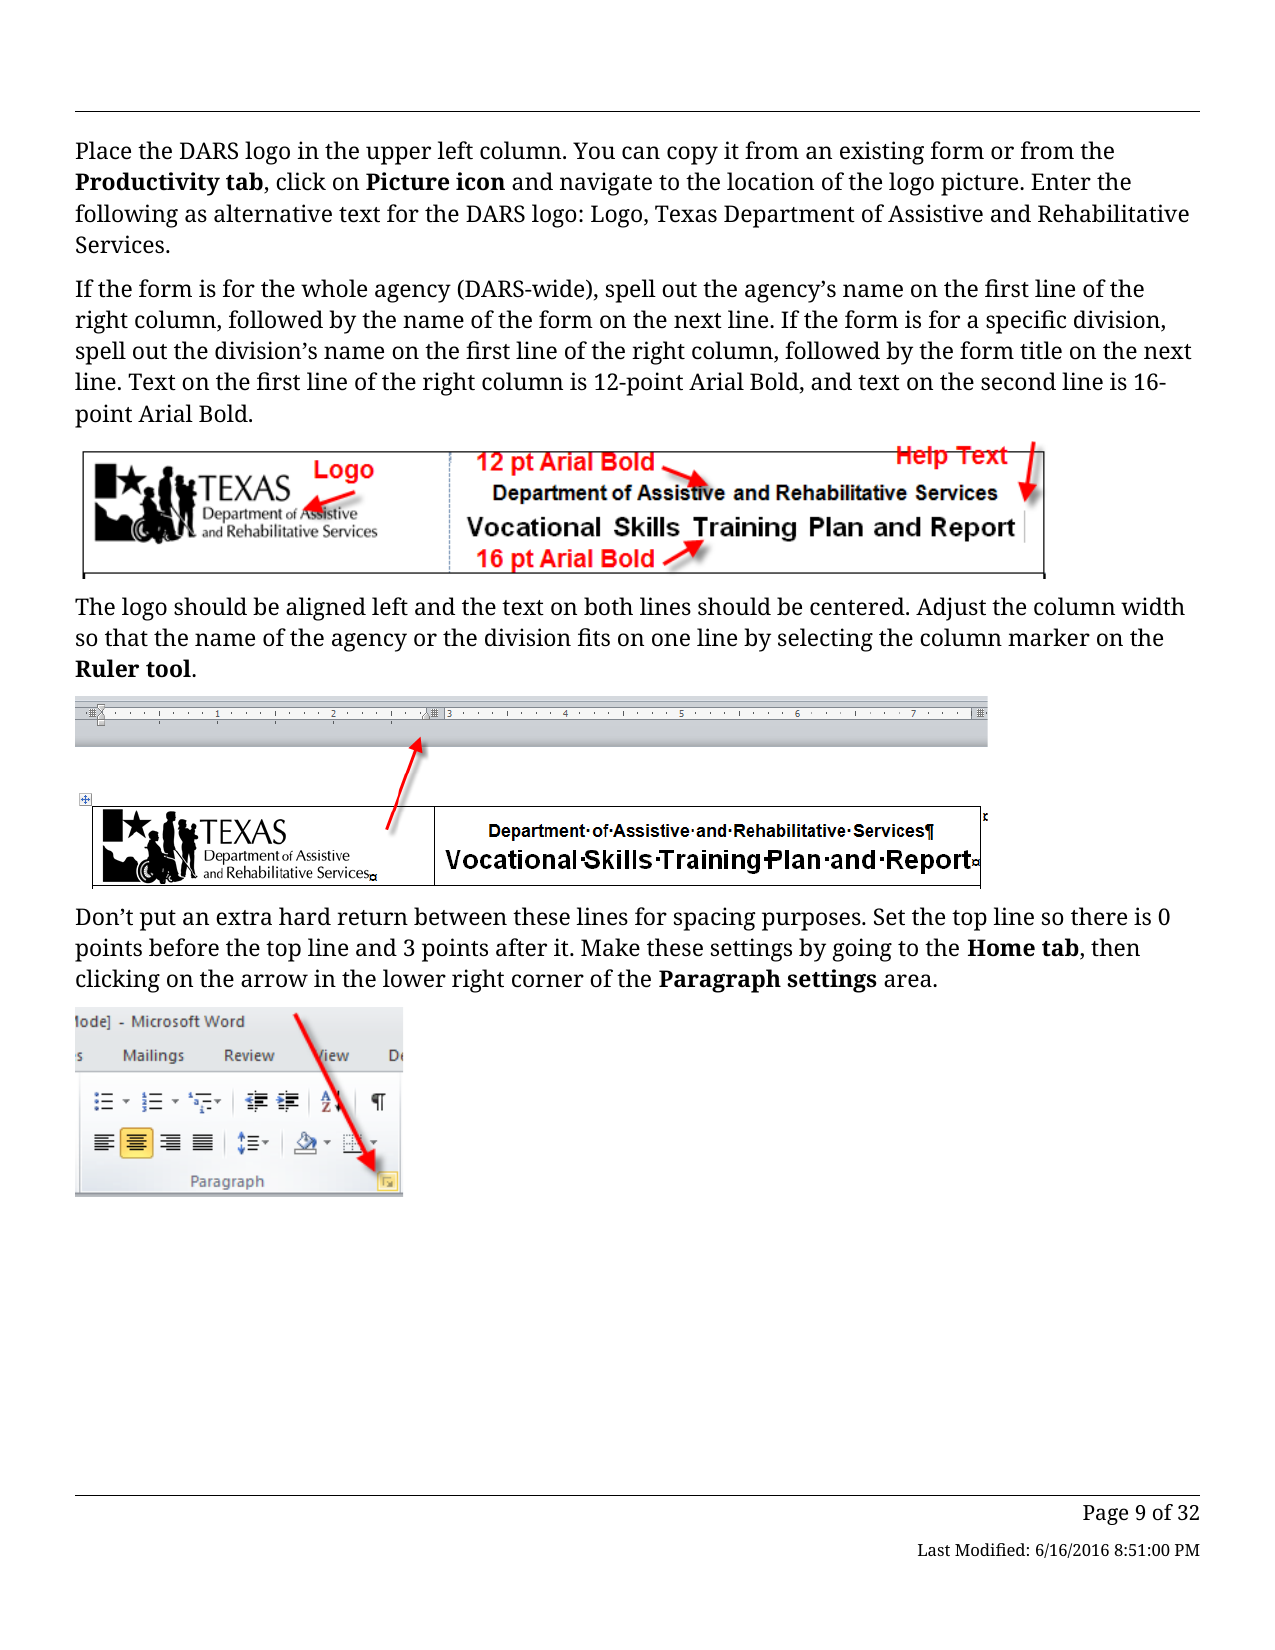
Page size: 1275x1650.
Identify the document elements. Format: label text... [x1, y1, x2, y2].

picture [75, 441, 1050, 579]
text The logo should be aligned left and the text on both lines should be centered. Adjust the column width so that the name of the agency or the division fits on one line by selecting the column marker on the Ruler tool. [75, 591, 1200, 684]
text Don’t put an extra hard return between these lines for spacing purposes. Set the top line so there is 0 points before the top line and 3 points after it. Make these settings by going to the Home tab, then clicking on the arrow in the lower right corner of the Paragraph settings area. [75, 901, 1200, 994]
text If the form is for the whole agency (DARS-wide), spell out the agency’s name on the first line of the right column, followed by the name of the form on the next line. If the form is for a specific division, spell out the division’s name on the first line of the right column, followed by the form title on the next line. Text on the first line of the right column is 12-point Arial Bold, and text on the second line is 16-point Arial Bold. [75, 272, 1200, 429]
picture [75, 1007, 404, 1197]
picture [75, 696, 988, 889]
text Place the DARS logo in the upper left column. You can copy it from an existing form or from the Productivity tab, click on Picture icon and navigate to the location of the logo picture. Enter the following as alternative text for the DARS logo: Logo, Texas Department of Assistive and Rehabilitative Services. [75, 135, 1200, 260]
